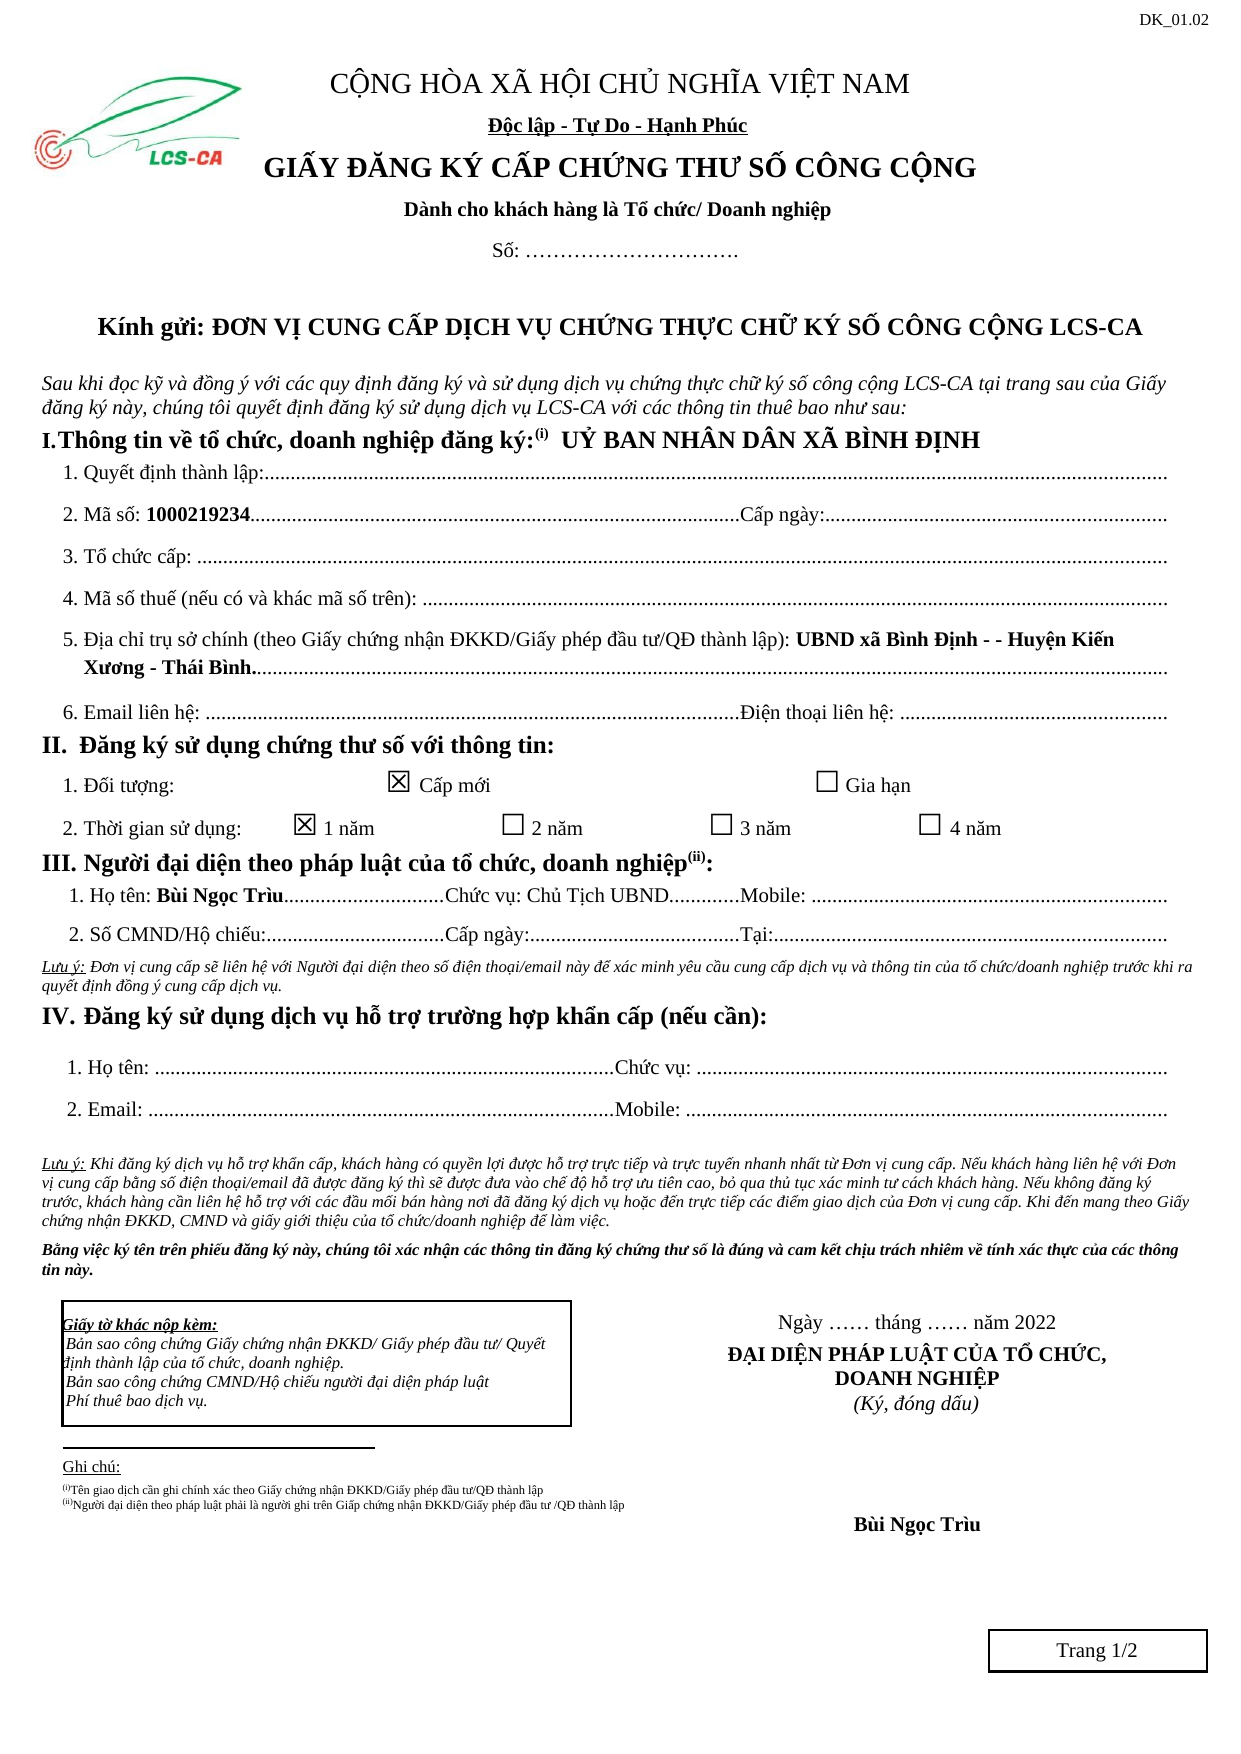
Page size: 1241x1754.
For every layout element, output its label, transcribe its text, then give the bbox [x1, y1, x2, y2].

text (ii)Người đại diện theo pháp luật phải là người ghi trên Giấp chứng nhận ĐKKD/Giấy phép đầu tư /QĐ thành lập [62, 1498, 1209, 1512]
list Họ tên: Chức vụ: [67, 1055, 1209, 1079]
text 2. Số CMND/Hộ chiếu: Cấp ngày: Tại: [68, 922, 1209, 946]
picture [31, 66, 247, 178]
subtitle Người đại diện theo pháp luật của tổ chức, doanh nghiệp(ii): [42, 848, 1209, 876]
subtitle Đăng ký sử dụng dịch vụ hỗ trợ trường hợp khẩn cấp (nếu cần): [42, 1001, 1209, 1030]
text Lưu ý: Đơn vị cung cấp sẽ liên hệ với Người đại diện theo số điện thoại/email này để xác minh yêu cầu cung cấp dịch vụ và thông tin của tổ chức/doanh nghiệp trước khi ra quyết định đồng ý cung cấp dịch vụ. [42, 957, 1209, 995]
subtitle ĐẠI DIỆN PHÁP LUẬT CỦA TỔ CHỨC, DOANH NGHIỆP [725, 1342, 1109, 1390]
list Tổ chức cấp: [63, 544, 1209, 568]
list Quyết định thành lập: [63, 460, 1209, 484]
subtitle Kính gửi: ĐƠN VỊ CUNG CẤP DỊCH VỤ CHỨNG THỰC CHỮ KÝ SỐ CÔNG CỘNG LCS-CA [31, 311, 1209, 341]
text CỘNG HÒA XÃ HỘI CHỦ NGHĨA VIỆT NAM [247, 67, 1209, 100]
list Mã số thuế (nếu có và khác mã số trên): [63, 585, 1209, 609]
text (i)Tên giao dịch cần ghi chính xác theo Giấy chứng nhận ĐKKD/Giấy phép đầu tư/QĐ thành lập [62, 1483, 1209, 1498]
text Ngày …… tháng …… năm 2022 [725, 1310, 1109, 1334]
subtitle Đăng ký sử dụng chứng thư số với thông tin: [42, 730, 1209, 759]
text Sau khi đọc kỹ và đồng ý với các quy định đăng ký và sử dụng dịch vụ chứng thực chữ ký số công cộng LCS-CA tại trang sau của Giấy đăng ký này, chúng tôi quyết định đăng ký sử dụng dịch vụ LCS-CA với các thông tin thuê bao như sau: [42, 371, 1192, 419]
text Ghi chú: [62, 1449, 1209, 1476]
text Độc lập - Tự Do - Hạnh Phúc [247, 113, 1204, 137]
list Email liên hệ: Điện thoại liên hệ: [63, 700, 1209, 724]
text 1. Họ tên: Bùi Ngọc Trìu Chức vụ: Chủ Tịch UBND Mobile: [68, 883, 1209, 907]
text GIẤY ĐĂNG KÝ CẤP CHỨNG THƯ SỐ CÔNG CỘNG [31, 150, 1209, 183]
text (Ký, đóng dấu) [725, 1390, 1109, 1414]
subtitle Thông tin về tổ chức, doanh nghiệp đăng ký:(i) UỶ BAN NHÂN DÂN XÃ BÌNH ĐỊNH [42, 425, 1209, 454]
text Dành cho khách hàng là Tổ chức/ Doanh nghiệp [31, 196, 1204, 221]
text Bùi Ngọc Trìu [31, 1512, 1209, 1536]
list Đối tượng: ☒ Cấp mới ☐ Gia hạn [62, 765, 1209, 799]
list Email: Mobile: [67, 1097, 1209, 1121]
list Thời gian sử dụng: ☒ 1 năm ☐ 2 năm ☐ 3 năm ☐ 4 năm [62, 808, 1209, 841]
text Số: …………………………. [192, 238, 1038, 262]
list Địa chỉ trụ sở chính (theo Giấy chứng nhận ĐKKD/Giấy phép đầu tư/QĐ thành lập): UBND xã Bình Định - - Huyện Kiến Xương - Thái Bình. [63, 627, 1154, 679]
text Bằng việc ký tên trên phiếu đăng ký này, chúng tôi xác nhận các thông tin đăng ký chứng thư số là đúng và cam kết chịu trách nhiêm về tính xác thực của các thông tin này. [42, 1240, 1192, 1278]
text Lưu ý: Khi đăng ký dịch vụ hỗ trợ khẩn cấp, khách hàng có quyền lợi được hỗ trợ trực tiếp và trực tuyến nhanh nhất từ Đơn vị cung cấp. Nếu khách hàng liên hệ với Đơn vị cung cấp bằng số điện thoại/email đã được đăng ký thì sẽ được đưa vào chế độ hỗ trợ ưu tiên cao, bỏ qua thủ tục xác minh tư cách khách hàng. Nếu không đăng ký trước, khách hàng cần liên hệ hỗ trợ với các đầu mối bán hàng nơi đã đăng ký dịch vụ hoặc đến trực tiếp các điểm giao dịch của Đơn vị cung cấp. Khi đến mang theo Giấy chứng nhận ĐKKD, CMND và giấy giới thiệu của tổ chức/doanh nghiệp để làm việc. [42, 1154, 1192, 1230]
list Mã số: 1000219234 Cấp ngày: [63, 502, 1209, 526]
